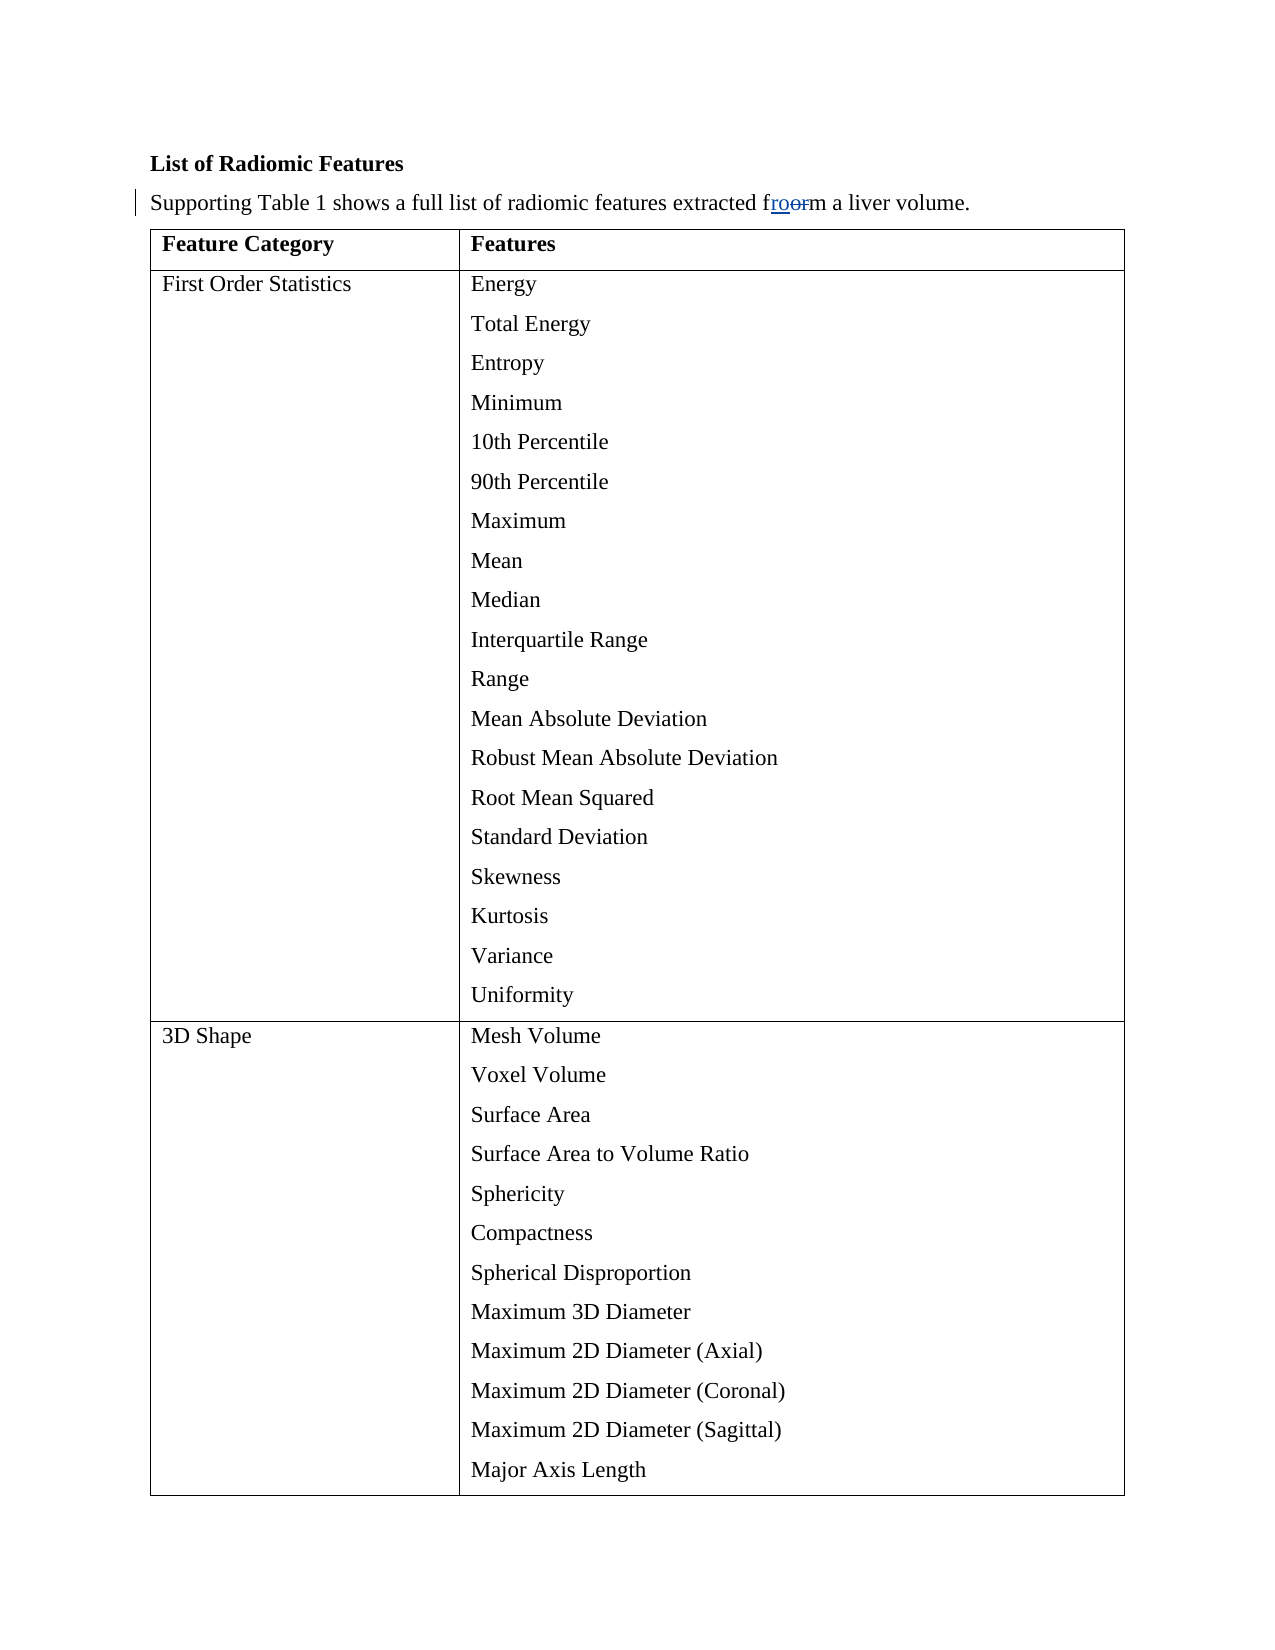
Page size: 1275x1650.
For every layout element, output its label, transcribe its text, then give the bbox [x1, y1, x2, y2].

table_cell First Order Statistics [151, 271, 459, 1021]
text Supporting Table 1 shows a full list of radiomic features extracted fm a liver volume. [150, 189, 1125, 216]
table_header Feature Category [151, 230, 459, 269]
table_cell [460, 1022, 1124, 1495]
table_header Features [460, 230, 1124, 269]
table_cell 3D Shape [151, 1022, 459, 1495]
table_cell Energy Total Energy Entropy Minimum 10th Percentile 90th Percentile Maximum Mean Median Interquartile Range Range Mean Absolute Deviation Robust Mean Absolute Deviation Root Mean Squared Standard Deviation Skewness Kurtosis Variance Uniformity [460, 271, 1124, 1021]
text List of Radiomic Features [150, 150, 1125, 176]
